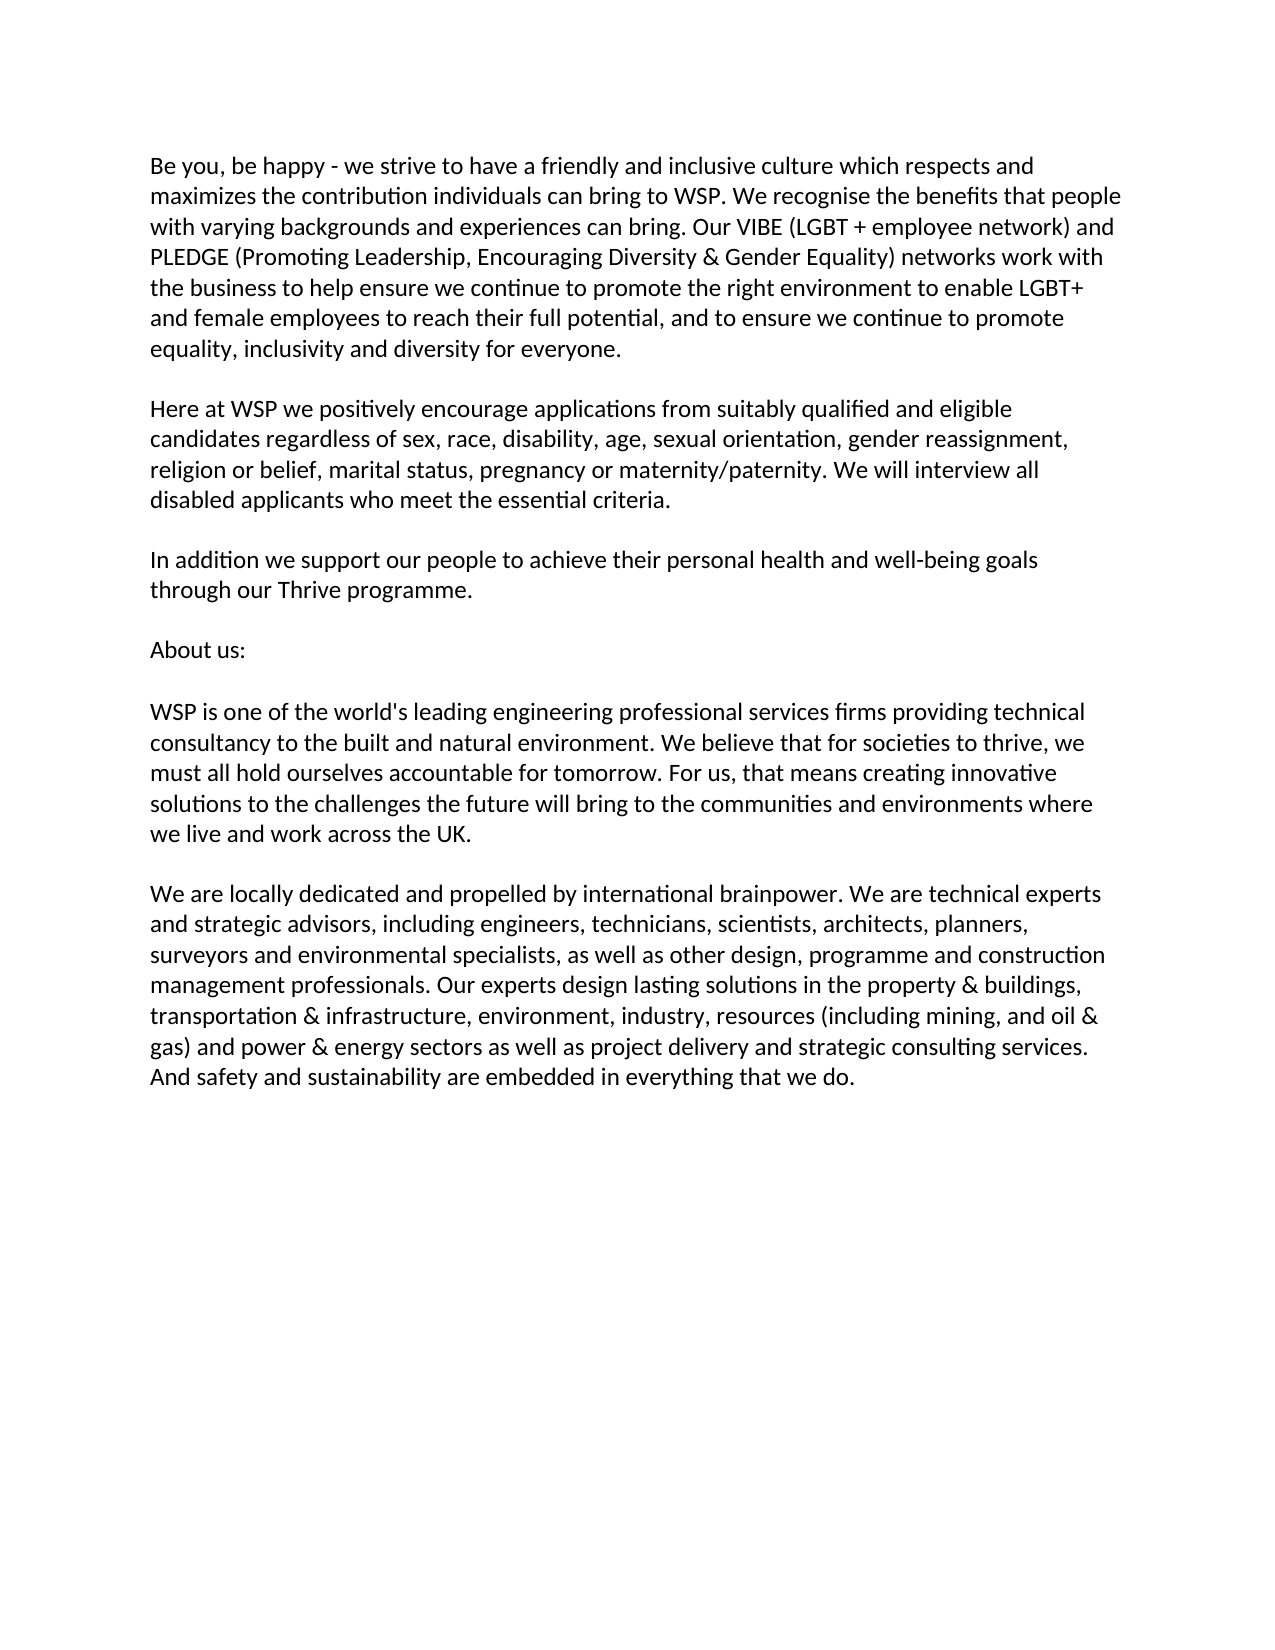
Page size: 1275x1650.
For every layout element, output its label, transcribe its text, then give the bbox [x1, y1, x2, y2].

text In addition we support our people to achieve their personal health and well-being goals through our Thrive programme. [150, 544, 1125, 605]
text We are locally dedicated and propelled by international brainpower. We are technical experts and strategic advisors, including engineers, technicians, scientists, architects, planners, surveyors and environmental specialists, as well as other design, programme and construction management professionals. Our experts design lasting solutions in the property & buildings, transportation & infrastructure, environment, industry, resources (including mining, and oil & gas) and power & energy sectors as well as project delivery and strategic consulting services. And safety and sustainability are embedded in everything that we do. [150, 878, 1125, 1092]
text Here at WSP we positively encourage applications from suitably qualified and eligible candidates regardless of sex, race, disability, age, sexual orientation, gender reassignment, religion or belief, marital status, pregnancy or maternity/paternity. We will interview all disabled applicants who meet the essential criteria. [150, 393, 1125, 515]
text WSP is one of the world's leading engineering professional services firms providing technical consultancy to the built and natural environment. We believe that for societies to thrive, we must all hold ourselves accountable for tomorrow. For us, that means creating innovative solutions to the challenges the future will bring to the communities and environments where we live and work across the UK. [150, 696, 1125, 849]
subtitle About us: [150, 634, 1125, 665]
text Be you, be happy - we strive to have a friendly and inclusive culture which respects and maximizes the contribution individuals can bring to WSP. We recognise the benefits that people with varying backgrounds and experiences can bring. Our VIBE (LGBT + employee network) and PLEDGE (Promoting Leadership, Encouraging Diversity & Gender Equality) networks work with the business to help ensure we continue to promote the right environment to enable LGBT+ and female employees to reach their full potential, and to ensure we continue to promote equality, inclusivity and diversity for everyone. [150, 150, 1125, 364]
